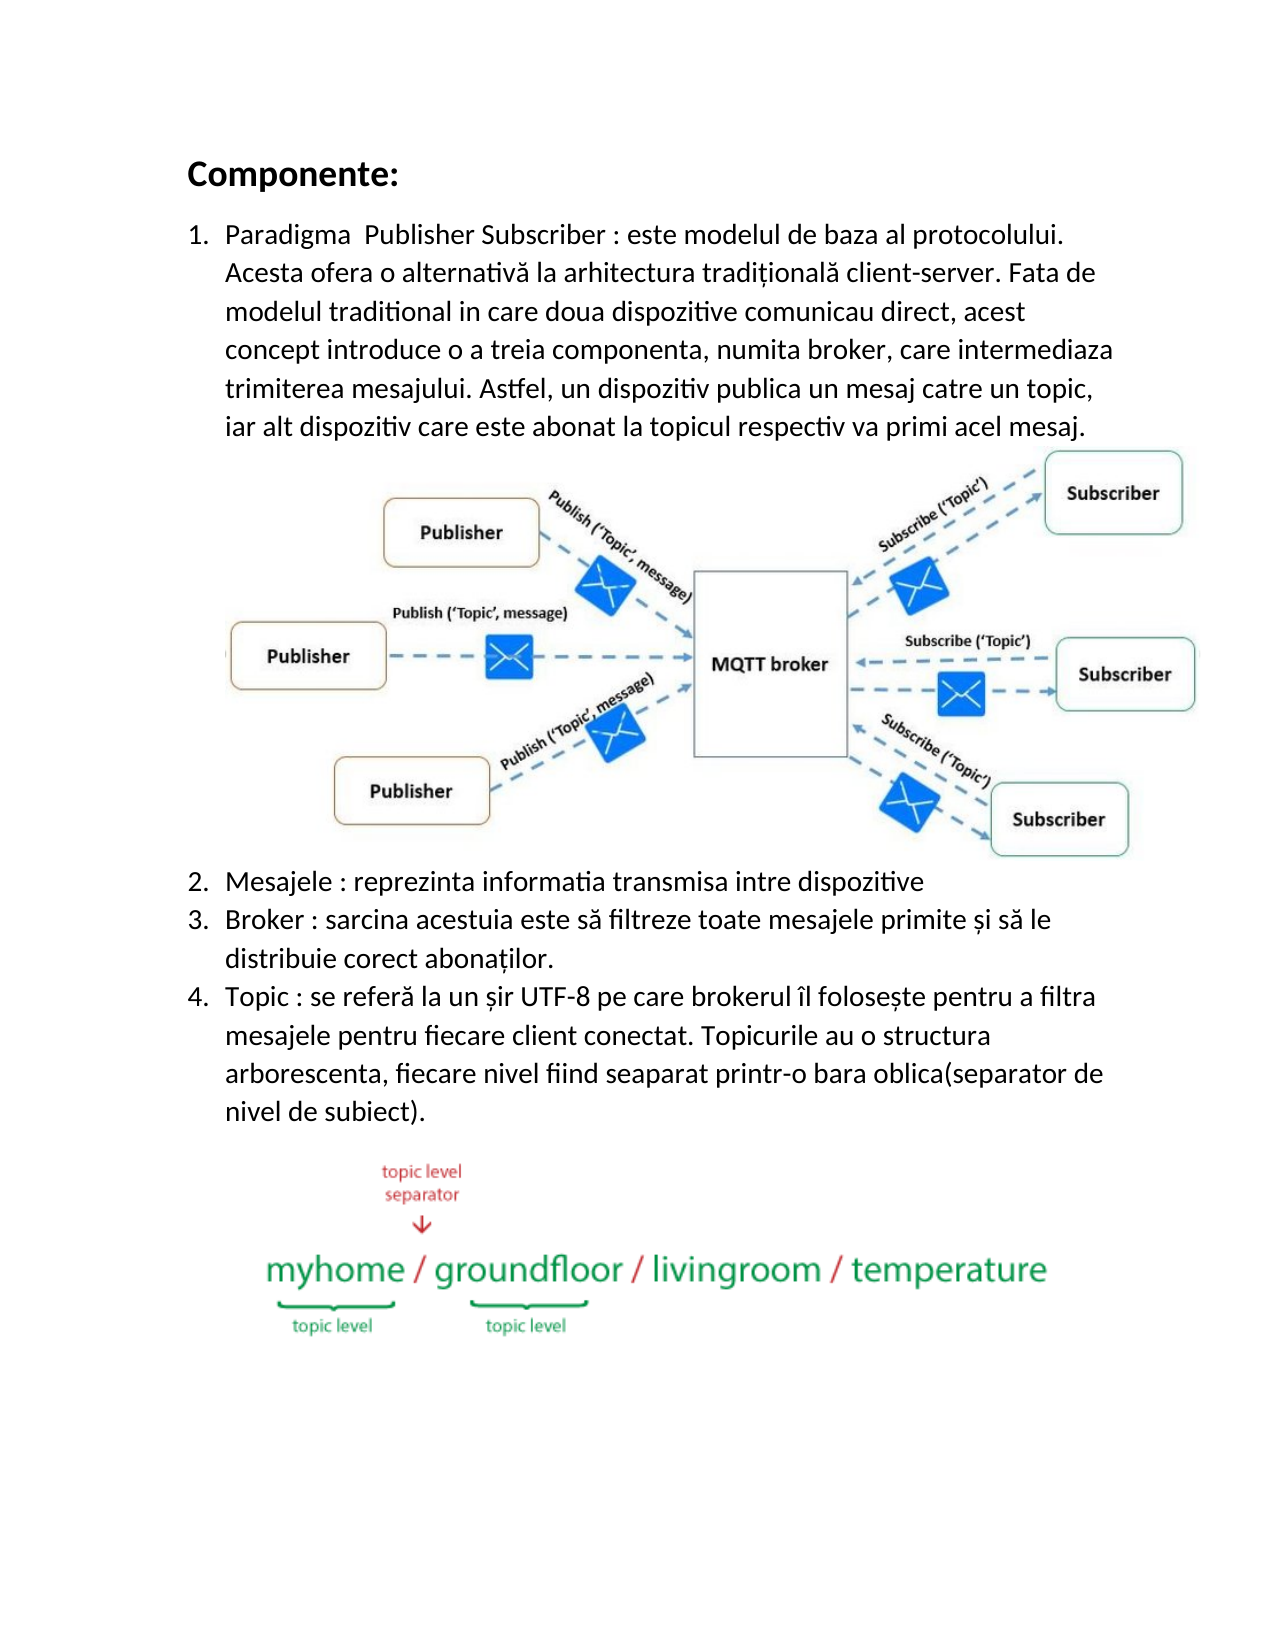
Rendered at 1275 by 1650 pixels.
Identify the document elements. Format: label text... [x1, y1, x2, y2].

list Mesajele : reprezinta informatia transmisa intre dispozitive [187, 863, 1125, 898]
list Paradigma Publisher Subscriber : este modelul de baza al protocolului. Acesta ofera o alternativă la arhitectura tradițională client-server. Fata de modelul traditional in care doua dispozitive comunicau direct, acest concept introduce o a treia componenta, numita broker, care intermediaza trimiterea mesajului. Astfel, un dispozitiv publica un mesaj catre un topic, iar alt dispozitiv care este abonat la topicul respectiv va primi acel mesaj. [187, 216, 1125, 444]
picture [225, 1131, 1102, 1379]
list Broker : sarcina acestuia este să filtreze toate mesajele primite și să le distribuie corect abonaților. [187, 901, 1125, 975]
picture [225, 446, 1200, 861]
text Componente: [150, 150, 1125, 196]
list Topic : se referă la un șir UTF-8 pe care brokerul îl folosește pentru a filtra mesajele pentru fiecare client conectat. Topicurile au o structura arborescenta, fiecare nivel fiind seaparat printr-o bara oblica(separator de nivel de subiect). [187, 978, 1125, 1129]
